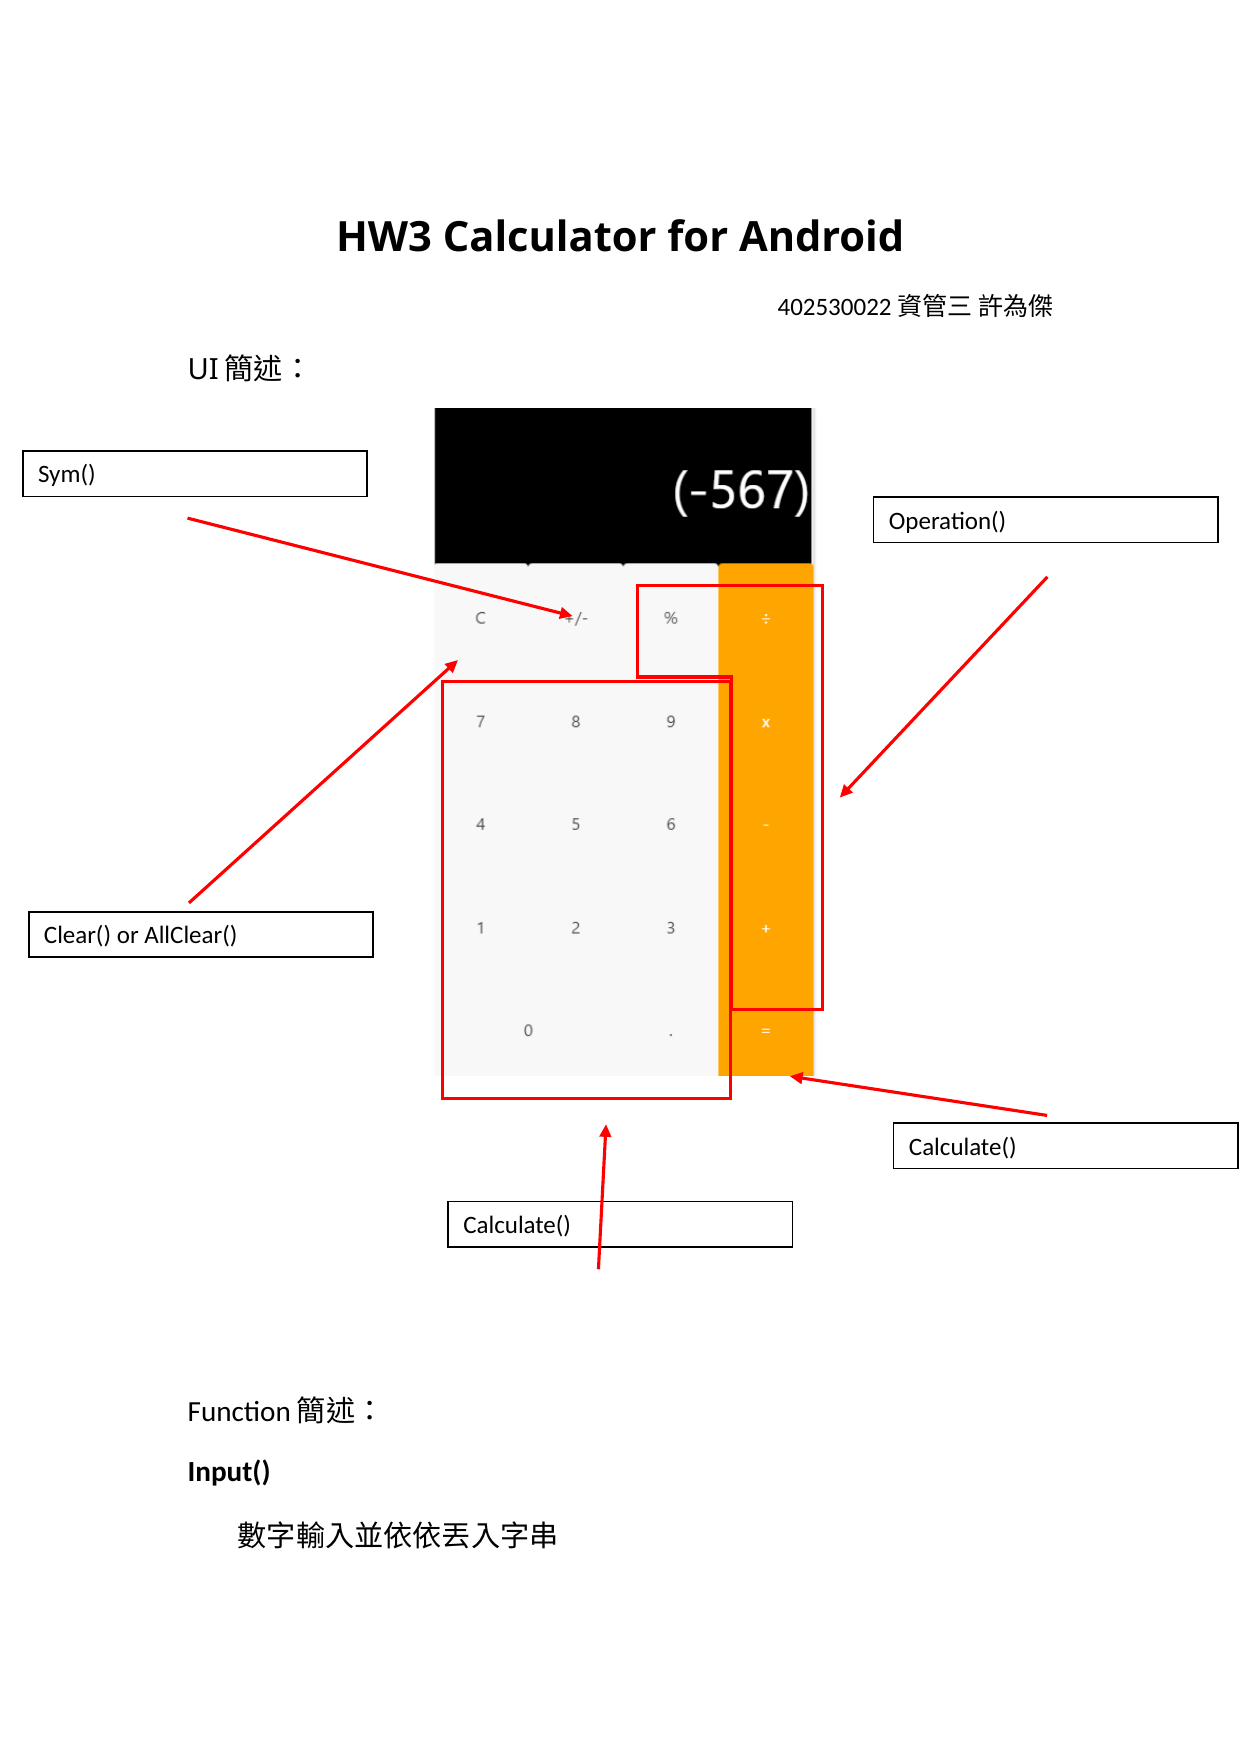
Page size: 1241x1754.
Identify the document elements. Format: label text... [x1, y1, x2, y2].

picture [434, 408, 817, 1076]
text Function簡述： [187, 1367, 1053, 1450]
text 數字輸入並依依丟入字串 [187, 1492, 1053, 1575]
picture [444, 683, 729, 1076]
text 402530022 資管三 許為傑 [187, 283, 1053, 325]
text UI簡述： [187, 325, 1053, 408]
title HW3 Calculator for Android [187, 194, 1053, 277]
text Input() [187, 1450, 1053, 1492]
picture [639, 587, 817, 1008]
picture [732, 1011, 817, 1076]
